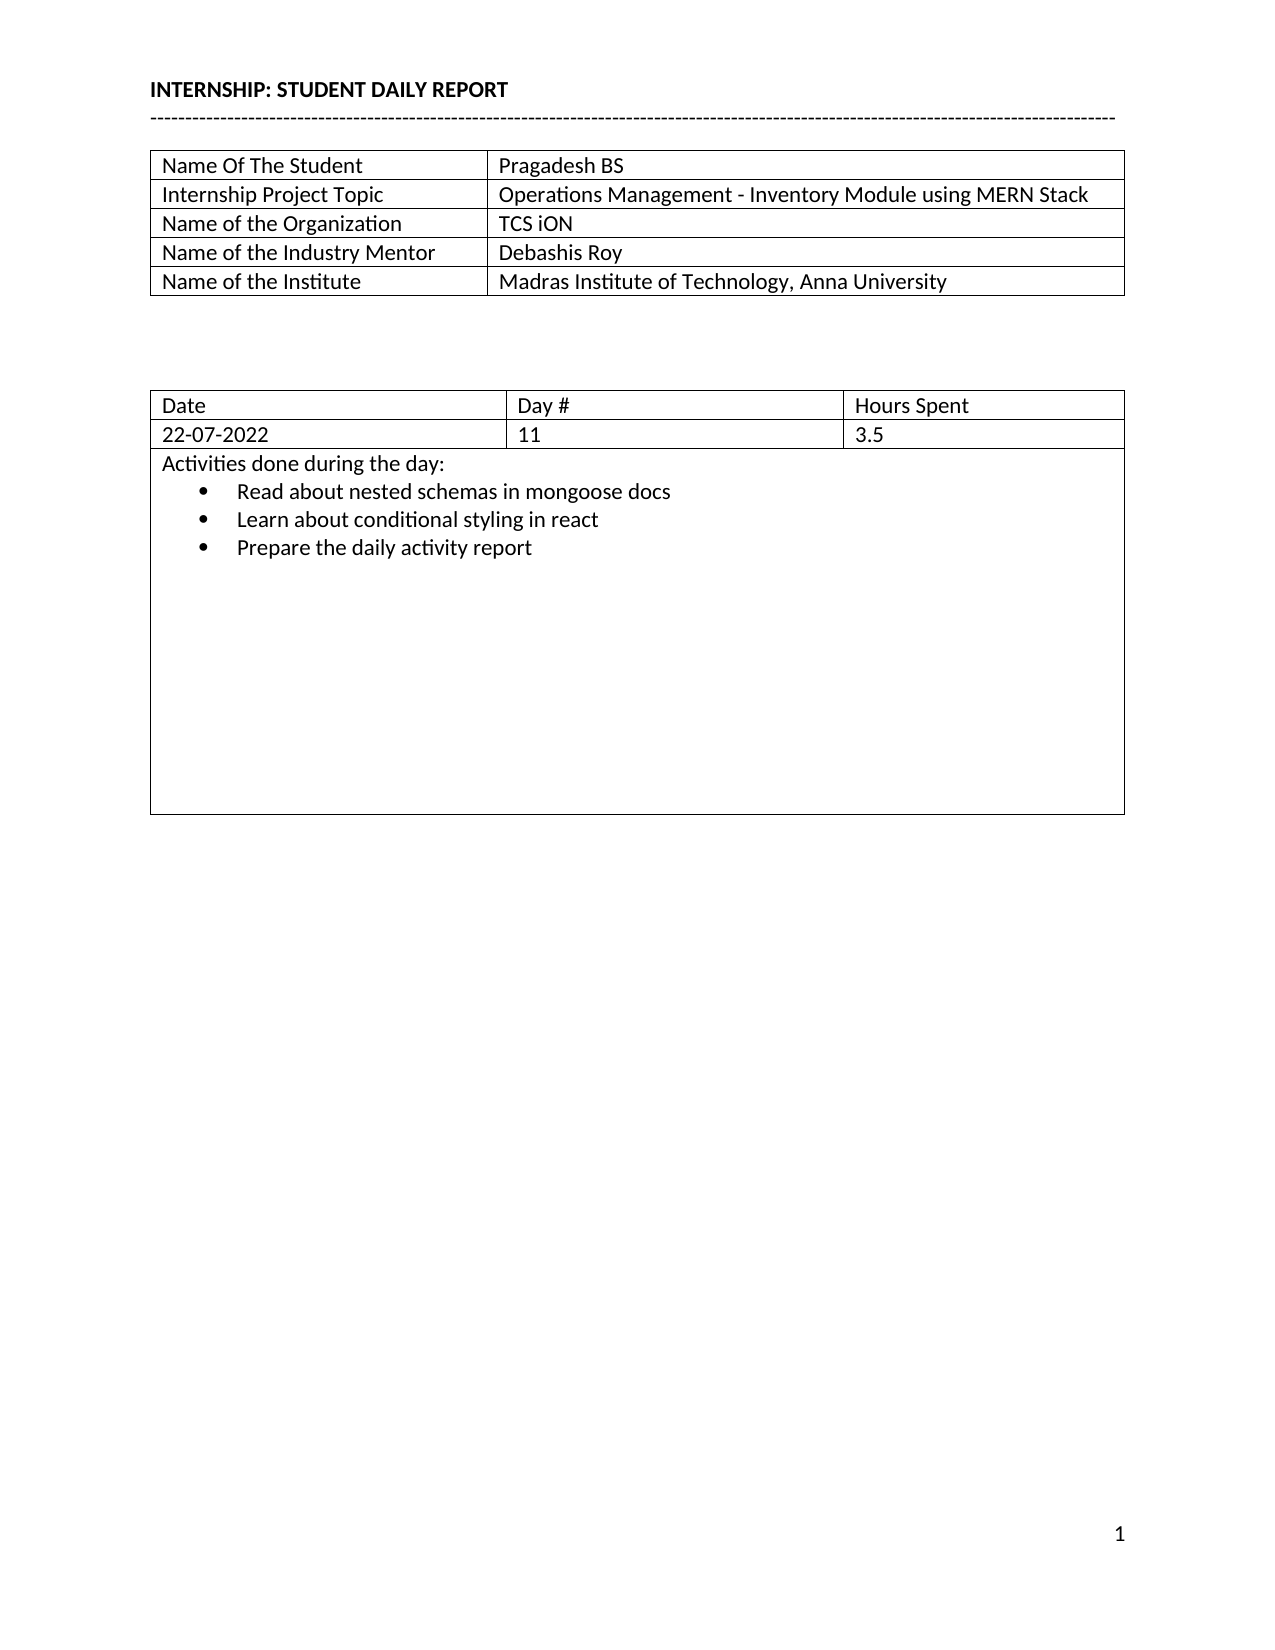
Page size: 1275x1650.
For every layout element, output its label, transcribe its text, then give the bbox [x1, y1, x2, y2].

table_cell Name of the Industry Mentor [151, 238, 487, 266]
table_cell 11 [507, 420, 843, 448]
table_cell Internship Project Topic [151, 180, 487, 208]
table_cell Operations Management - Inventory Module using MERN Stack [488, 180, 1124, 208]
table_cell Debashis Roy [488, 238, 1124, 266]
table_cell TCS iON [488, 209, 1124, 237]
table_cell Name of the Organization [151, 209, 487, 237]
table_header Day # [507, 391, 843, 419]
table_header Pragadesh BS [488, 151, 1124, 179]
table_cell Activities done during the day: Read about nested schemas in mongoose docs Learn about conditional styling in react Prepare the daily activity report [151, 449, 1124, 813]
table_cell Name of the Institute [151, 267, 487, 295]
table_cell 22-07-2022 [151, 420, 506, 448]
table_header Date [151, 391, 506, 419]
table_header Hours Spent [844, 391, 1124, 419]
table_cell 3.5 [844, 420, 1124, 448]
table_cell Madras Institute of Technology, Anna University [488, 267, 1124, 295]
table_header Name Of The Student [151, 151, 487, 179]
